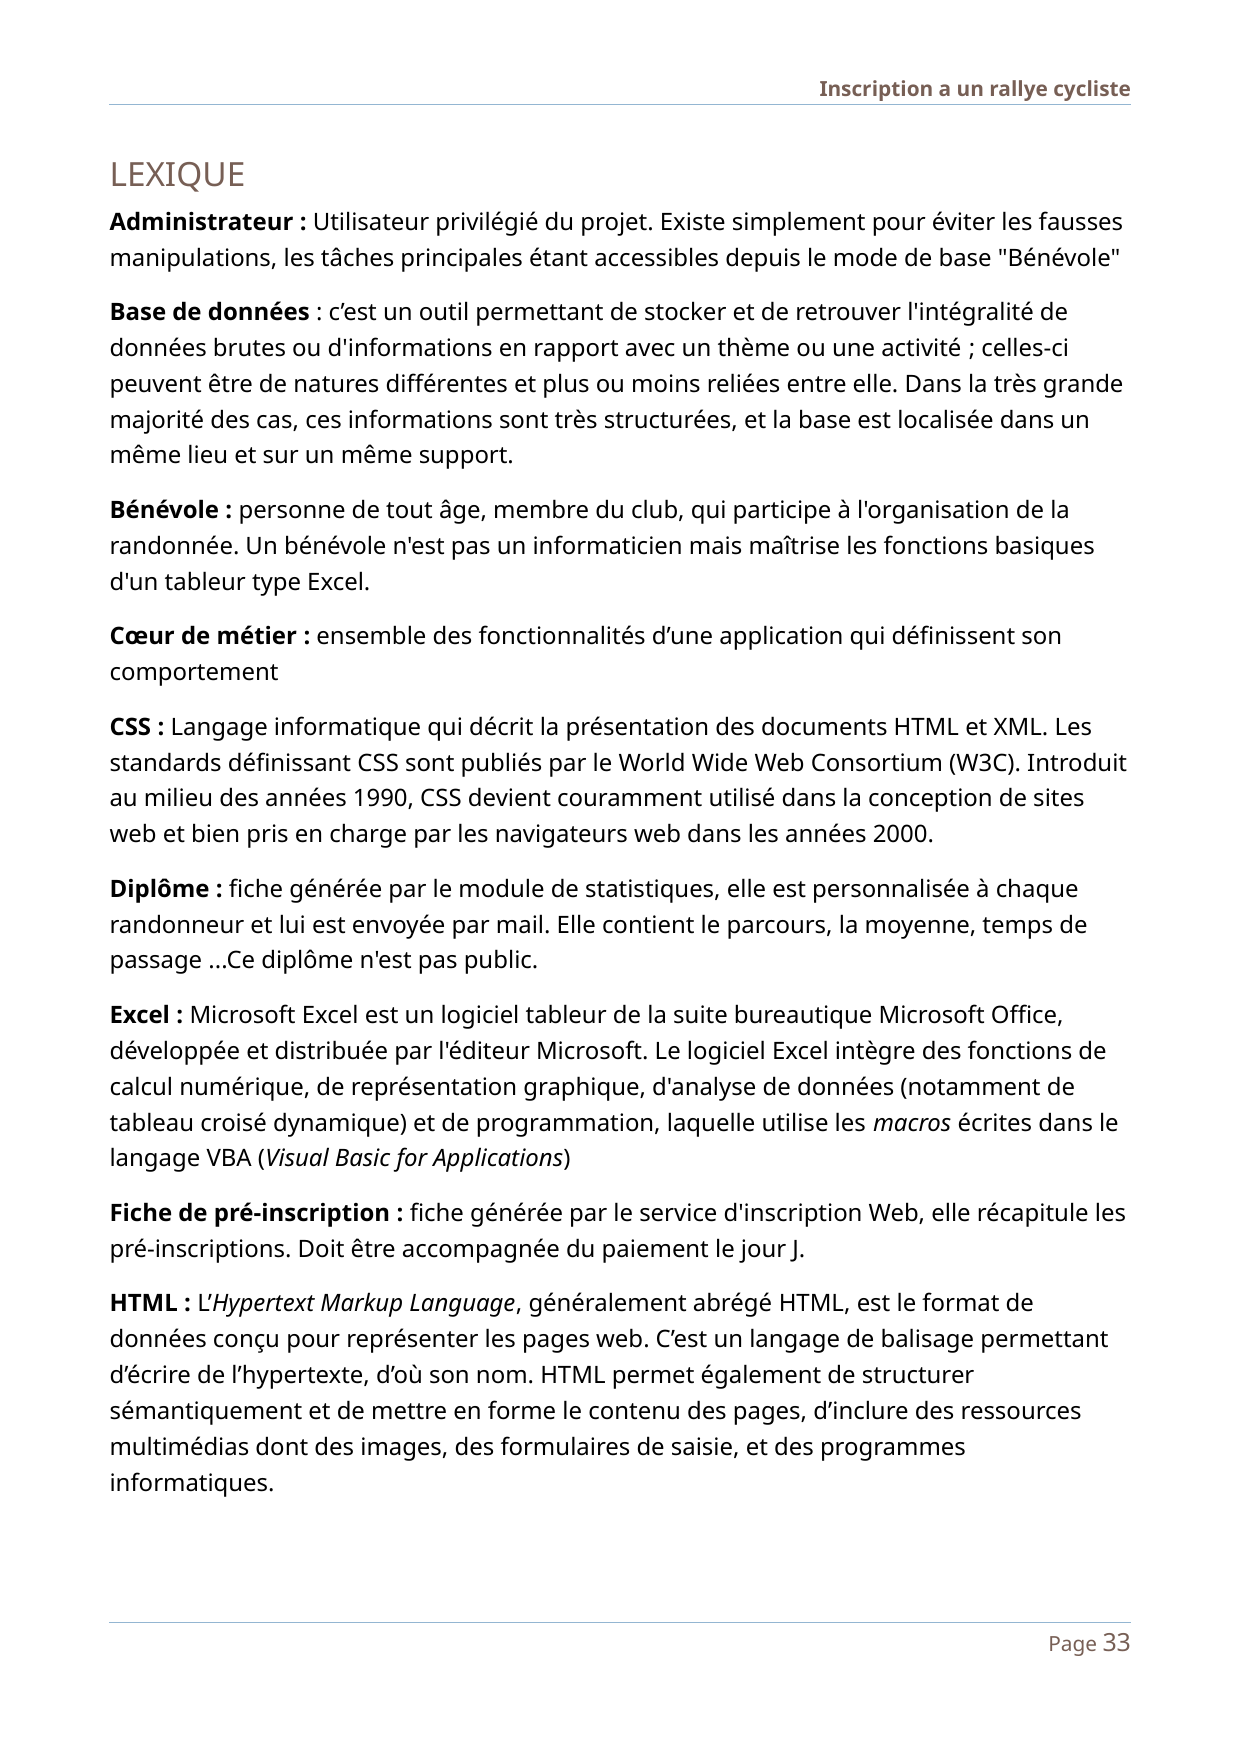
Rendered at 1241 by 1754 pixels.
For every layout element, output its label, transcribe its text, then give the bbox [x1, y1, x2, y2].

subtitle Lexique [109, 151, 1131, 196]
text Base de données : c’est un outil permettant de stocker et de retrouver l'intégralité de données brutes ou d'informations en rapport avec un thème ou une activité ; celles-ci peuvent être de natures différentes et plus ou moins reliées entre elle. Dans la très grande majorité des cas, ces informations sont très structurées, et la base est localisée dans un même lieu et sur un même support. [109, 295, 1131, 471]
text Fiche de pré-inscription : fiche générée par le service d'inscription Web, elle récapitule les pré-inscriptions. Doit être accompagnée du paiement le jour J. [109, 1196, 1131, 1264]
text Cœur de métier : ensemble des fonctionnalités d’une application qui définissent son comportement [109, 619, 1131, 688]
text CSS : Langage informatique qui décrit la présentation des documents HTML et XML. Les standards définissant CSS sont publiés par le World Wide Web Consortium (W3C). Introduit au milieu des années 1990, CSS devient couramment utilisé dans la conception de sites web et bien pris en charge par les navigateurs web dans les années 2000. [109, 709, 1131, 850]
text Diplôme : fiche générée par le module de statistiques, elle est personnalisée à chaque randonneur et lui est envoyée par mail. Elle contient le parcours, la moyenne, temps de passage ...Ce diplôme n'est pas public. [109, 872, 1131, 976]
text Excel : Microsoft Excel est un logiciel tableur de la suite bureautique Microsoft Office, développée et distribuée par l'éditeur Microsoft. Le logiciel Excel intègre des fonctions de calcul numérique, de représentation graphique, d'analyse de données (notamment de tableau croisé dynamique) et de programmation, laquelle utilise les macros écrites dans le langage VBA (Visual Basic for Applications) [109, 998, 1131, 1174]
text Bénévole : personne de tout âge, membre du club, qui participe à l'organisation de la randonnée. Un bénévole n'est pas un informaticien mais maîtrise les fonctions basiques d'un tableur type Excel. [109, 493, 1131, 597]
text Administrateur : Utilisateur privilégié du projet. Existe simplement pour éviter les fausses manipulations, les tâches principales étant accessibles depuis le mode de base "Bénévole" [109, 204, 1131, 273]
text HTML : L’Hypertext Markup Language, généralement abrégé HTML, est le format de données conçu pour représenter les pages web. C’est un langage de balisage permettant d’écrire de l’hypertexte, d’où son nom. HTML permet également de structurer sémantiquement et de mettre en forme le contenu des pages, d’inclure des ressources multimédias dont des images, des formulaires de saisie, et des programmes informatiques. [109, 1286, 1131, 1498]
